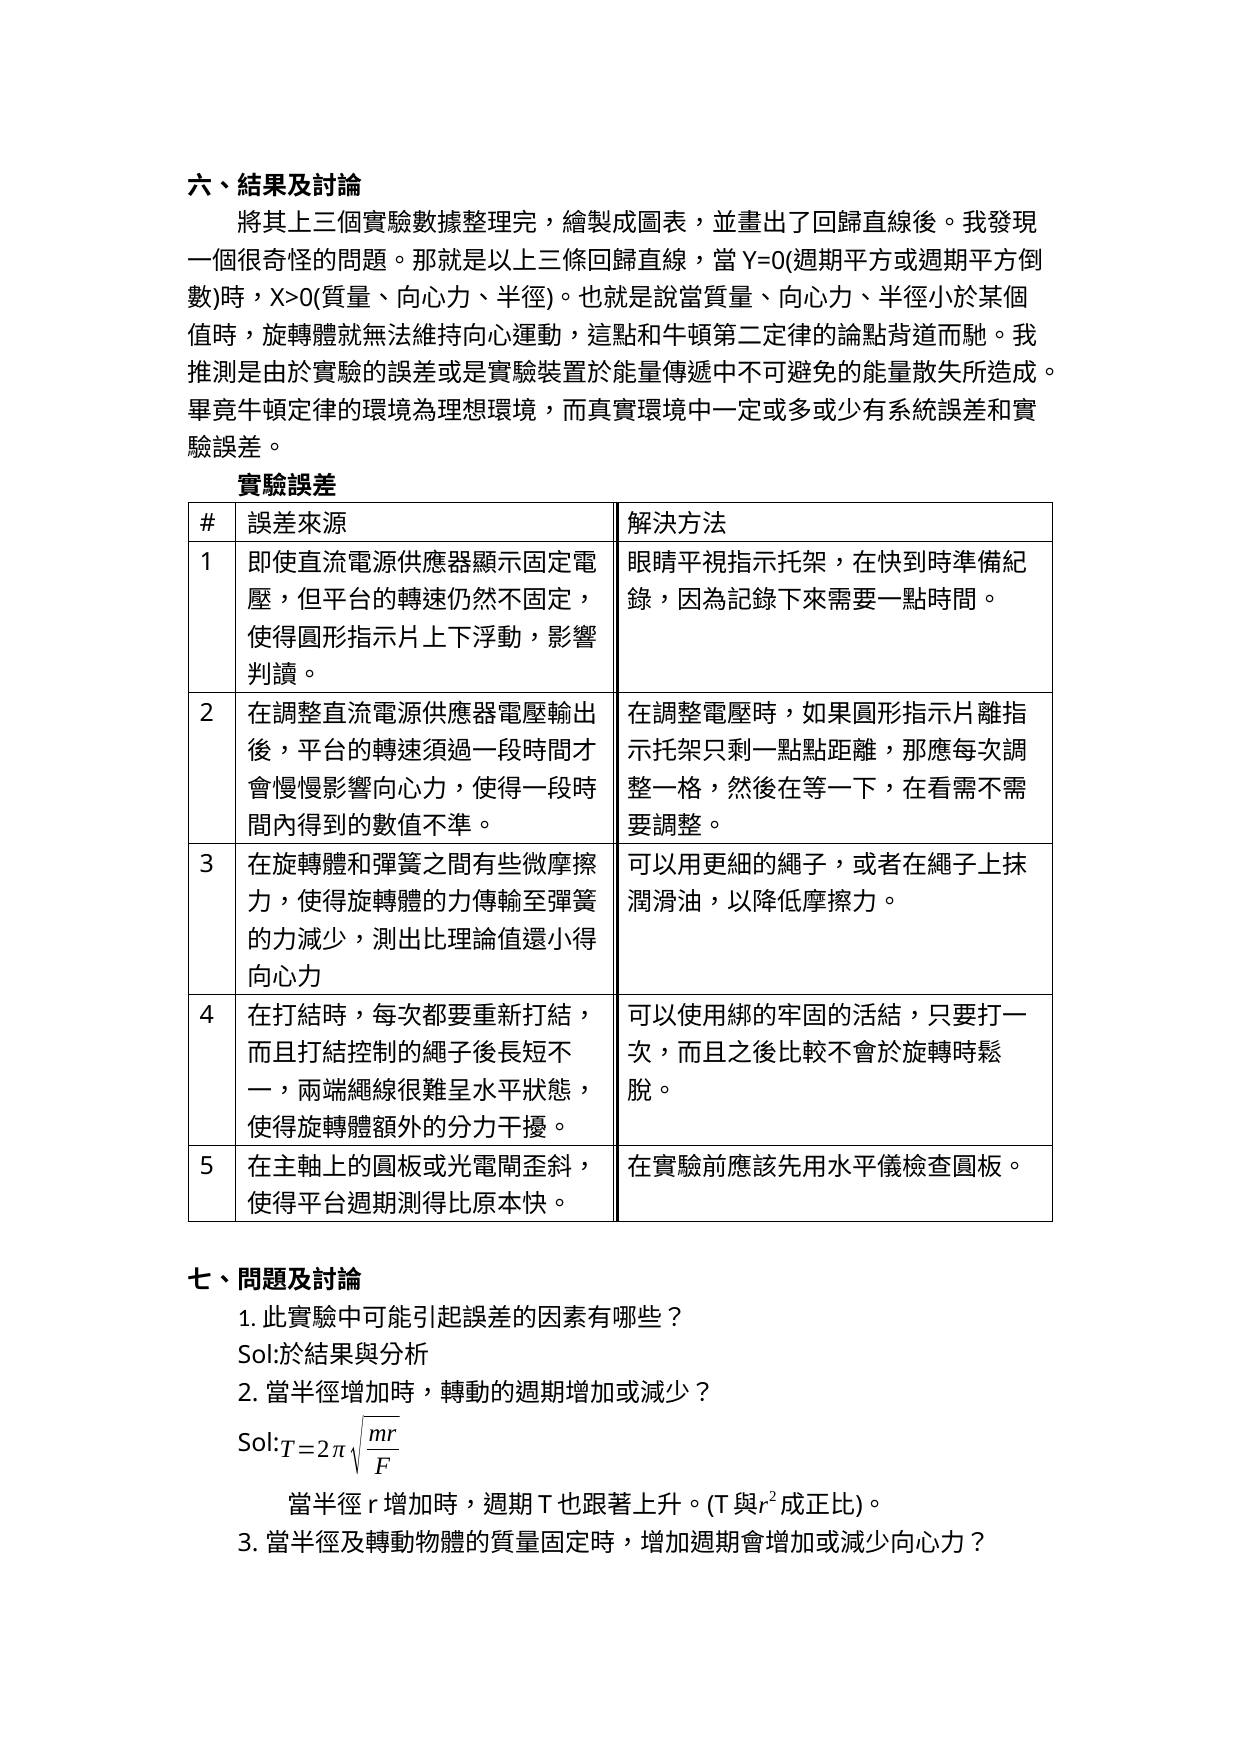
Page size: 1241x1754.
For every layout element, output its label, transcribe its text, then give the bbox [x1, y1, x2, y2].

text Sol:於結果與分析 [187, 1334, 1053, 1372]
text 七、問題及討論 [187, 1259, 1053, 1297]
table_cell 2 [189, 693, 235, 843]
table_cell 在調整電壓時，如果圓形指示片離指示托架只剩一點點距離，那應每次調整一格，然後在等一下，在看需不需要調整。 [619, 693, 1052, 843]
text 實驗誤差 [187, 464, 1053, 502]
table_cell 4 [189, 995, 235, 1145]
table_header 誤差來源 [236, 503, 613, 541]
table_cell 1 [189, 542, 235, 692]
table_cell 在實驗前應該先用水平儀檢查圓板。 [619, 1146, 1052, 1221]
text 六、結果及討論 [187, 164, 1053, 202]
text 2. 當半徑增加時，轉動的週期增加或減少？ [187, 1372, 1053, 1409]
table_cell 在主軸上的圓板或光電閘歪斜，使得平台週期測得比原本快。 [236, 1146, 613, 1221]
table_header 解決方法 [619, 503, 1052, 541]
table_cell 在旋轉體和彈簧之間有些微摩擦力，使得旋轉體的力傳輸至彈簧的力減少，測出比理論值還小得向心力 [236, 844, 613, 994]
table_cell 眼睛平視指示托架，在快到時準備紀錄，因為記錄下來需要一點時間。 [619, 542, 1052, 692]
table_cell 在打結時，每次都要重新打結，而且打結控制的繩子後長短不一，兩端繩線很難呈水平狀態，使得旋轉體額外的分力干擾。 [236, 995, 613, 1145]
table_cell 3 [189, 844, 235, 994]
table_header # [189, 503, 235, 541]
table_cell 可以用更細的繩子，或者在繩子上抹潤滑油，以降低摩擦力。 [619, 844, 1052, 994]
table_cell 可以使用綁的牢固的活結，只要打一次，而且之後比較不會於旋轉時鬆脫。 [619, 995, 1052, 1145]
text 將其上三個實驗數據整理完，繪製成圖表，並畫出了回歸直線後。我發現一個很奇怪的問題。那就是以上三條回歸直線，當Y=0(週期平方或週期平方倒數)時，X>0(質量、向心力、半徑)。也就是說當質量、向心力、半徑小於某個值時，旋轉體就無法維持向心運動，這點和牛頓第二定律的論點背道而馳。我推測是由於實驗的誤差或是實驗裝置於能量傳遞中不可避免的能量散失所造成。畢竟牛頓定律的環境為理想環境，而真實環境中一定或多或少有系統誤差和實驗誤差。 [187, 202, 1053, 464]
table_cell 即使直流電源供應器顯示固定電壓，但平台的轉速仍然不固定，使得圓形指示片上下浮動，影響判讀。 [236, 542, 613, 692]
text 當半徑r增加時，週期T也跟著上升。(T與)。 [187, 1484, 1053, 1522]
text Sol: [187, 1409, 1053, 1484]
text 3. 當半徑及轉動物體的質量固定時，增加週期會增加或減少向心力？ [187, 1522, 1053, 1559]
table_cell 5 [189, 1146, 235, 1221]
table_cell 在調整直流電源供應器電壓輸出後，平台的轉速須過一段時間才會慢慢影響向心力，使得一段時間內得到的數值不準。 [236, 693, 613, 843]
text 1. 此實驗中可能引起誤差的因素有哪些？ [187, 1297, 1053, 1334]
